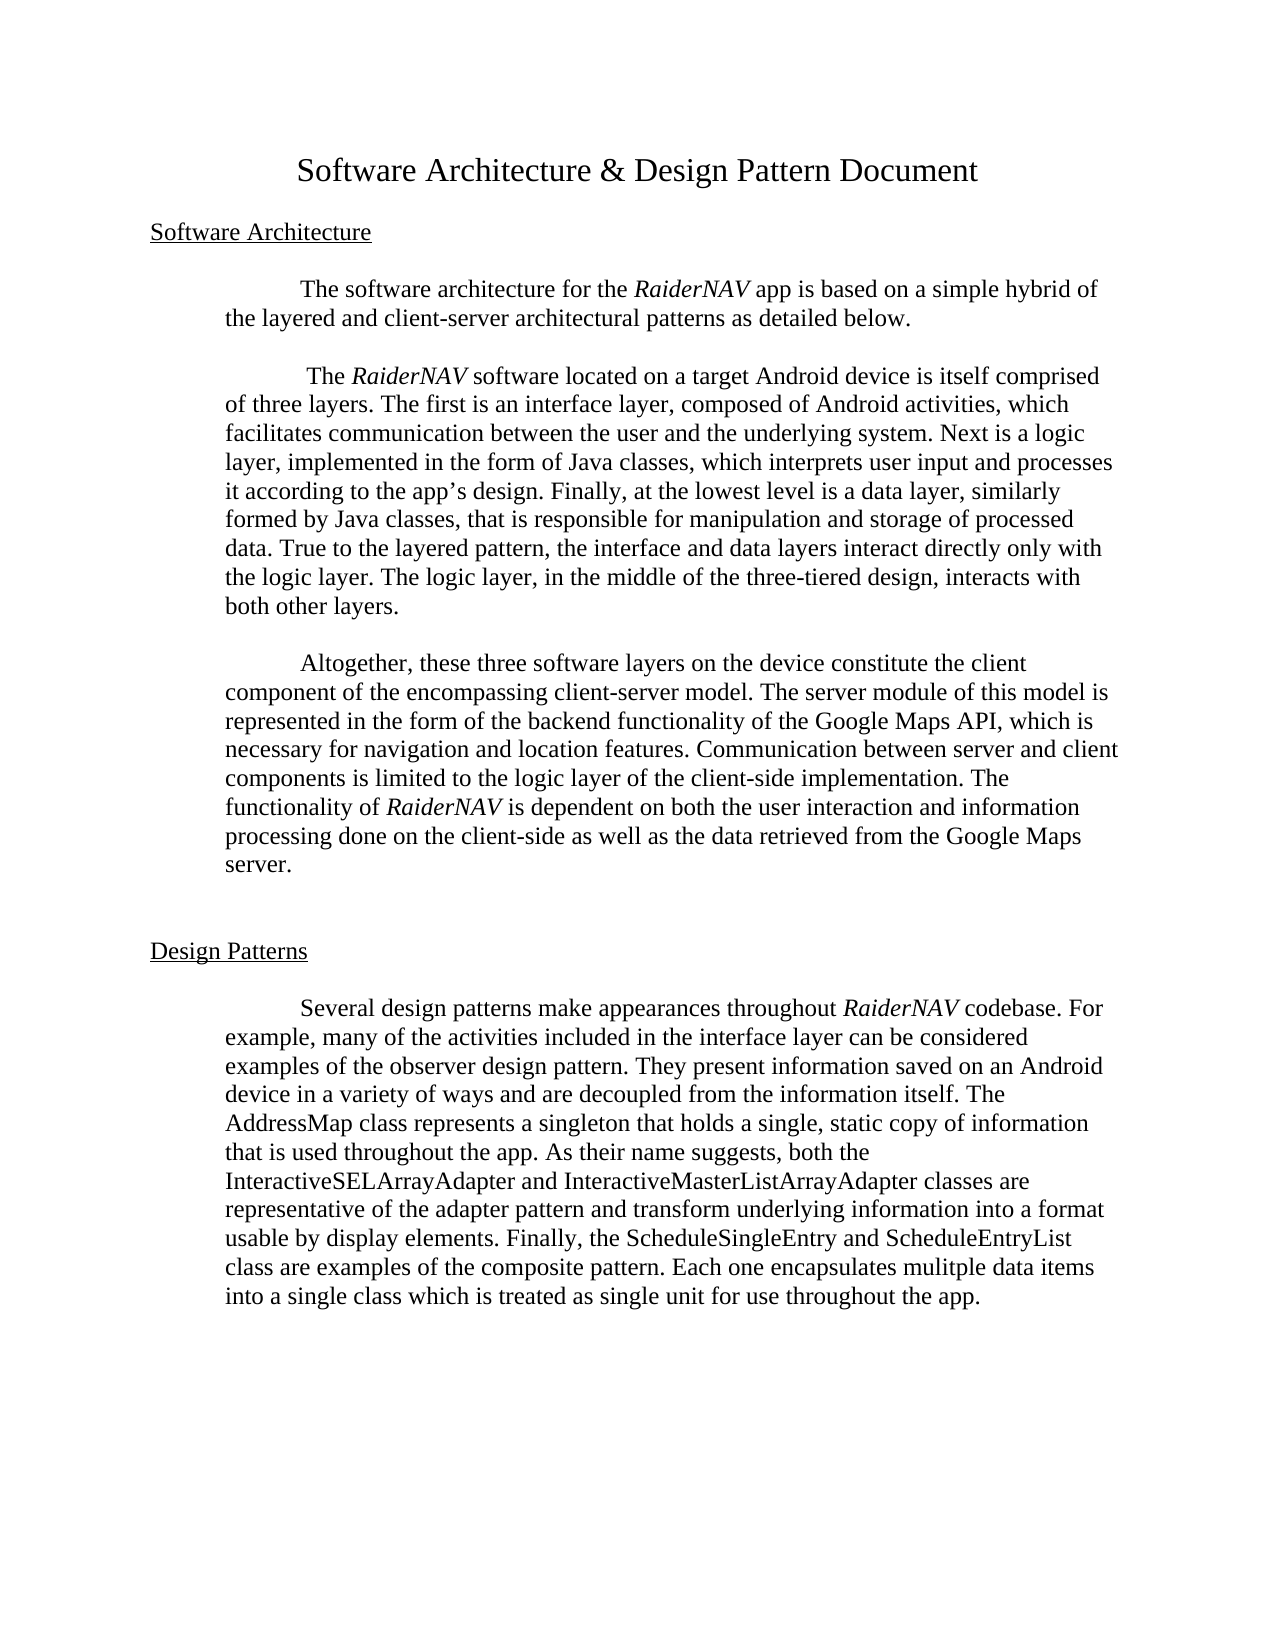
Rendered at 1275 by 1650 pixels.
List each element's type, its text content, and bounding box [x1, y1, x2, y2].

text Design Patterns [150, 936, 1125, 964]
text The software architecture for the RaiderNAV app is based on a simple hybrid of the layered and client-server architectural patterns as detailed below. [225, 274, 1125, 332]
text Altogether, these three software layers on the device constitute the client component of the encompassing client-server model. The server module of this model is represented in the form of the backend functionality of the Google Maps API, which is necessary for navigation and location features. Communication between server and client components is limited to the logic layer of the client-side implementation. The functionality of RaiderNAV is dependent on both the user interaction and information processing done on the client-side as well as the data retrieved from the Google Maps server. [225, 648, 1125, 878]
text The RaiderNAV software located on a target Android device is itself comprised of three layers. The first is an interface layer, composed of Android activities, which facilitates communication between the user and the underlying system. Next is a logic layer, implemented in the form of Java classes, which interprets user input and processes it according to the app’s design. Finally, at the lowest level is a data layer, similarly formed by Java classes, that is responsible for manipulation and storage of processed data. True to the layered pattern, the interface and data layers interact directly only with the logic layer. The logic layer, in the middle of the three-tiered design, interacts with both other layers. [225, 361, 1125, 619]
text Software Architecture & Design Pattern Document [150, 150, 1125, 188]
text Several design patterns make appearances throughout RaiderNAV codebase. For example, many of the activities included in the interface layer can be considered examples of the observer design pattern. They present information saved on an Android device in a variety of ways and are decoupled from the information itself. The AddressMap class represents a singleton that holds a single, static copy of information that is used throughout the app. As their name suggests, both the InteractiveSELArrayAdapter and InteractiveMasterListArrayAdapter classes are representative of the adapter pattern and transform underlying information into a format usable by display elements. Finally, the ScheduleSingleEntry and ScheduleEntryList class are examples of the composite pattern. Each one encapsulates mulitple data items into a single class which is treated as single unit for use throughout the app. [225, 993, 1125, 1309]
text Software Architecture [150, 217, 1125, 246]
